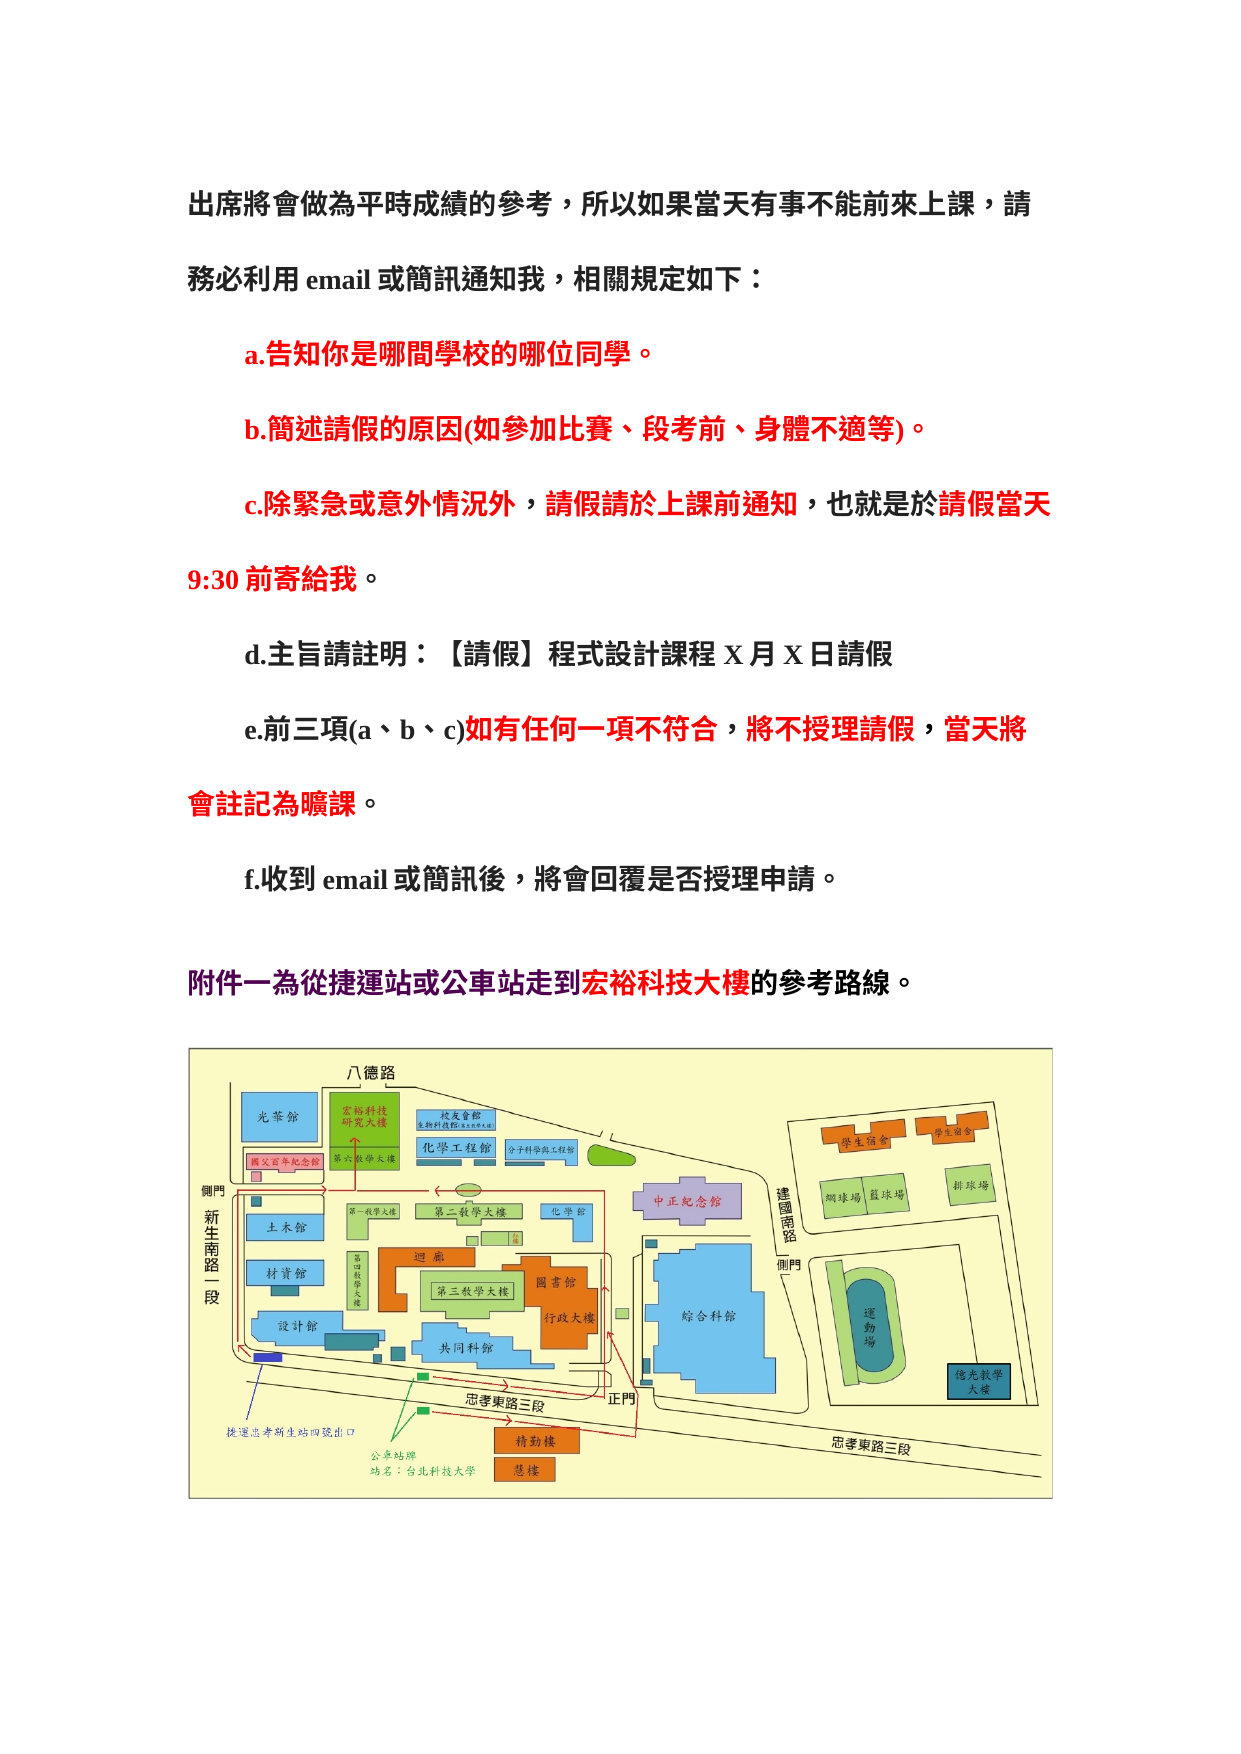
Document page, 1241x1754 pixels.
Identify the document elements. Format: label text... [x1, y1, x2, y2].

text d.主旨請註明：【請假】程式設計課程 X月X日請假 [187, 614, 1053, 689]
picture [187, 1047, 1053, 1499]
text f.收到email或簡訊後，將會回覆是否授理申請。 [187, 839, 1053, 914]
text b.簡述請假的原因(如參加比賽、段考前、身體不適等)。 [187, 389, 1053, 464]
text 附件一為從捷運站或公車站走到宏裕科技大樓的參考路線。 [187, 944, 1053, 1019]
text a.告知你是哪間學校的哪位同學。 [187, 314, 1053, 389]
text 出席將會做為平時成績的參考，所以如果當天有事不能前來上課，請務必利用email或簡訊通知我，相關規定如下： [187, 164, 1053, 314]
text e.前三項(a、b、c)如有任何一項不符合，將不授理請假，當天將會註記為曠課。 [187, 689, 1053, 839]
text c.除緊急或意外情況外，請假請於上課前通知，也就是於請假當天9:30前寄給我。 [187, 464, 1053, 614]
